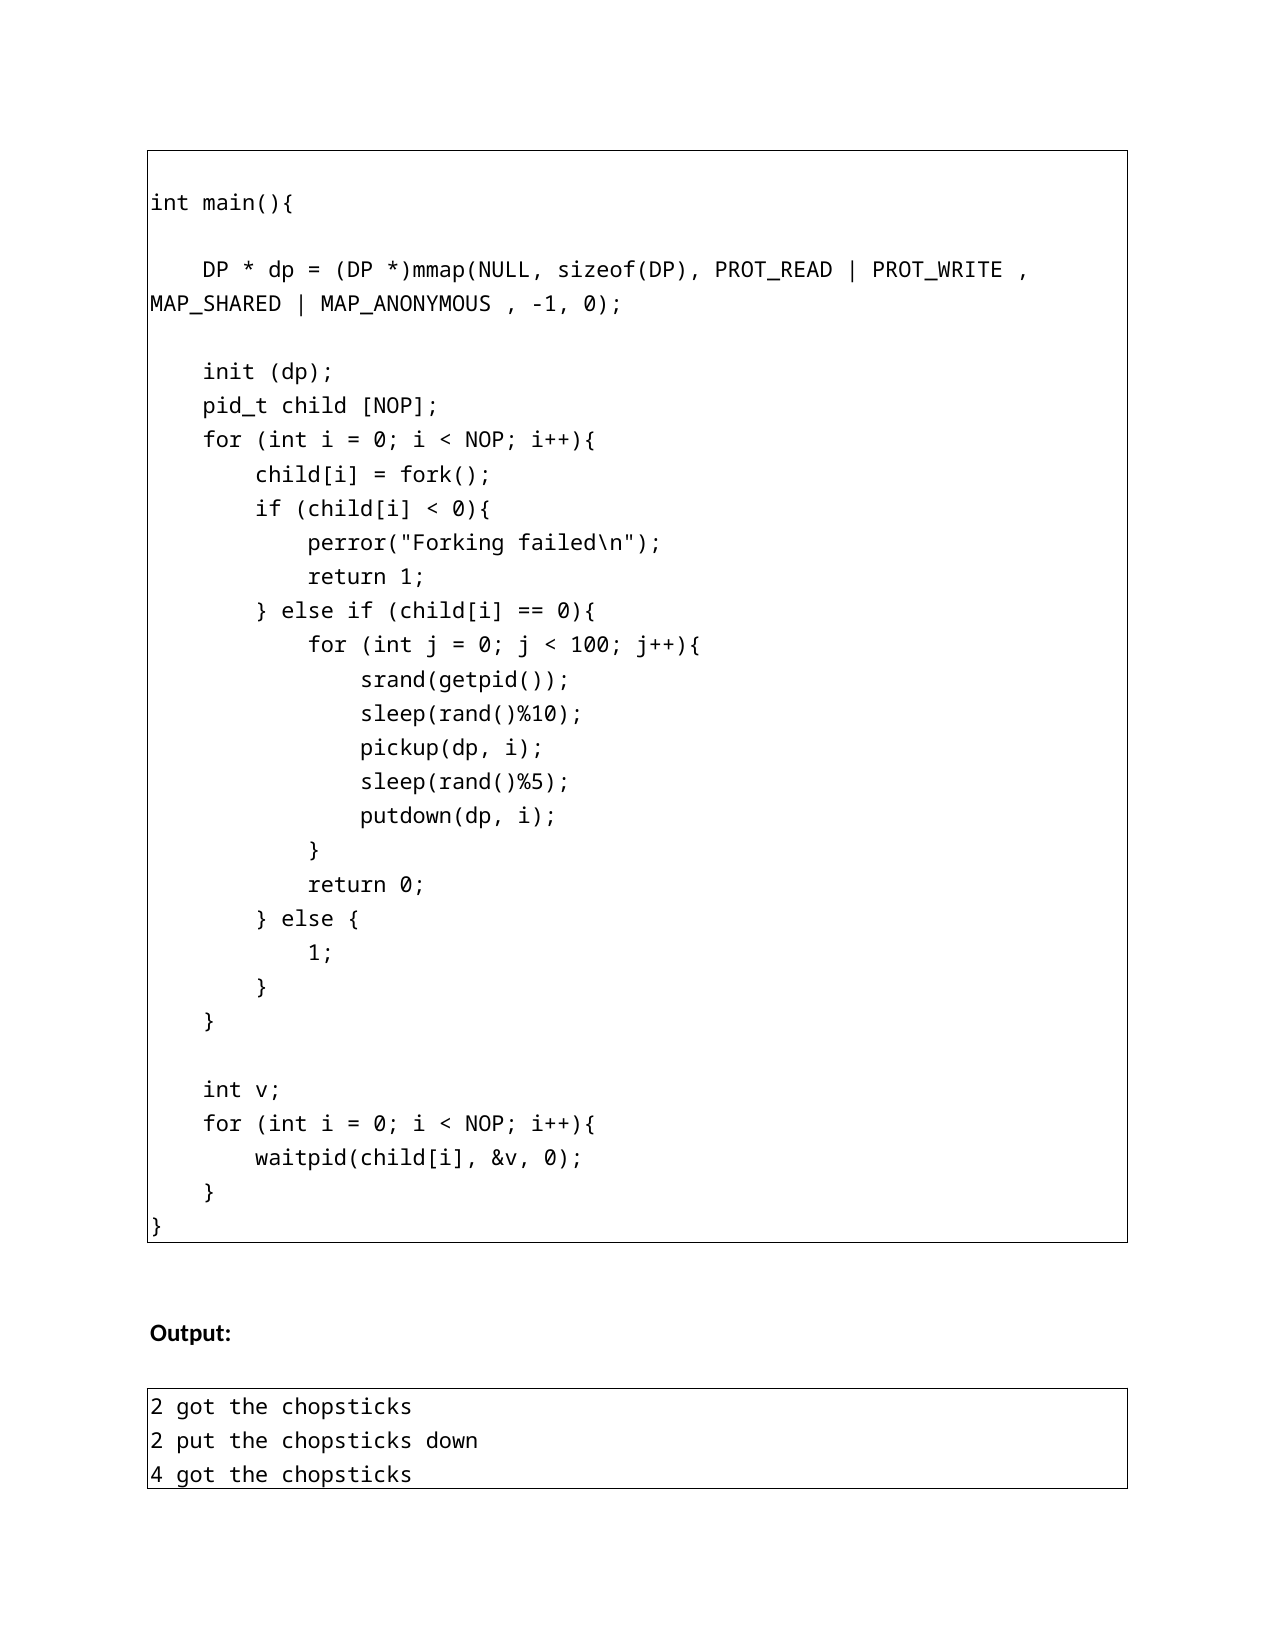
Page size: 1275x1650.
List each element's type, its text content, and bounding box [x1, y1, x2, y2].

text 1; [148, 934, 1127, 967]
text srand(getpid()); [148, 661, 1127, 693]
text child[i] = fork(); [148, 456, 1127, 488]
text } else { [148, 900, 1127, 933]
text sleep(rand()%5); [148, 763, 1127, 796]
text return 0; [148, 866, 1127, 898]
text 4 got the chopsticks [148, 1456, 1127, 1488]
text for (int i = 0; i < NOP; i++){ [148, 1105, 1127, 1138]
text return 1; [148, 558, 1127, 591]
text for (int i = 0; i < NOP; i++){ [148, 421, 1127, 454]
text } [148, 1002, 1127, 1035]
text if (child[i] < 0){ [148, 490, 1127, 523]
text DP * dp = (DP *)mmap(NULL, sizeof(DP), PROT_READ | PROT_WRITE , MAP_SHARED | MAP_ANONYMOUS , -1, 0); [148, 251, 1127, 318]
text 2 put the chopsticks down [148, 1422, 1127, 1455]
text int v; [148, 1071, 1127, 1103]
text pid_t child [NOP]; [148, 387, 1127, 420]
text } else if (child[i] == 0){ [148, 592, 1127, 625]
text } [148, 968, 1127, 1001]
text } [148, 831, 1127, 864]
text perror("Forking failed\n"); [148, 524, 1127, 557]
text sleep(rand()%10); [148, 695, 1127, 728]
text Output: [150, 1318, 1125, 1348]
text 2 got the chopsticks [148, 1389, 1127, 1421]
text int main(){ [148, 184, 1127, 217]
text for (int j = 0; j < 100; j++){ [148, 626, 1127, 659]
text waitpid(child[i], &v, 0); [148, 1139, 1127, 1172]
text pickup(dp, i); [148, 729, 1127, 762]
text init (dp); [148, 353, 1127, 386]
text putdown(dp, i); [148, 797, 1127, 830]
text } [148, 1173, 1127, 1206]
text } [148, 1207, 1127, 1242]
